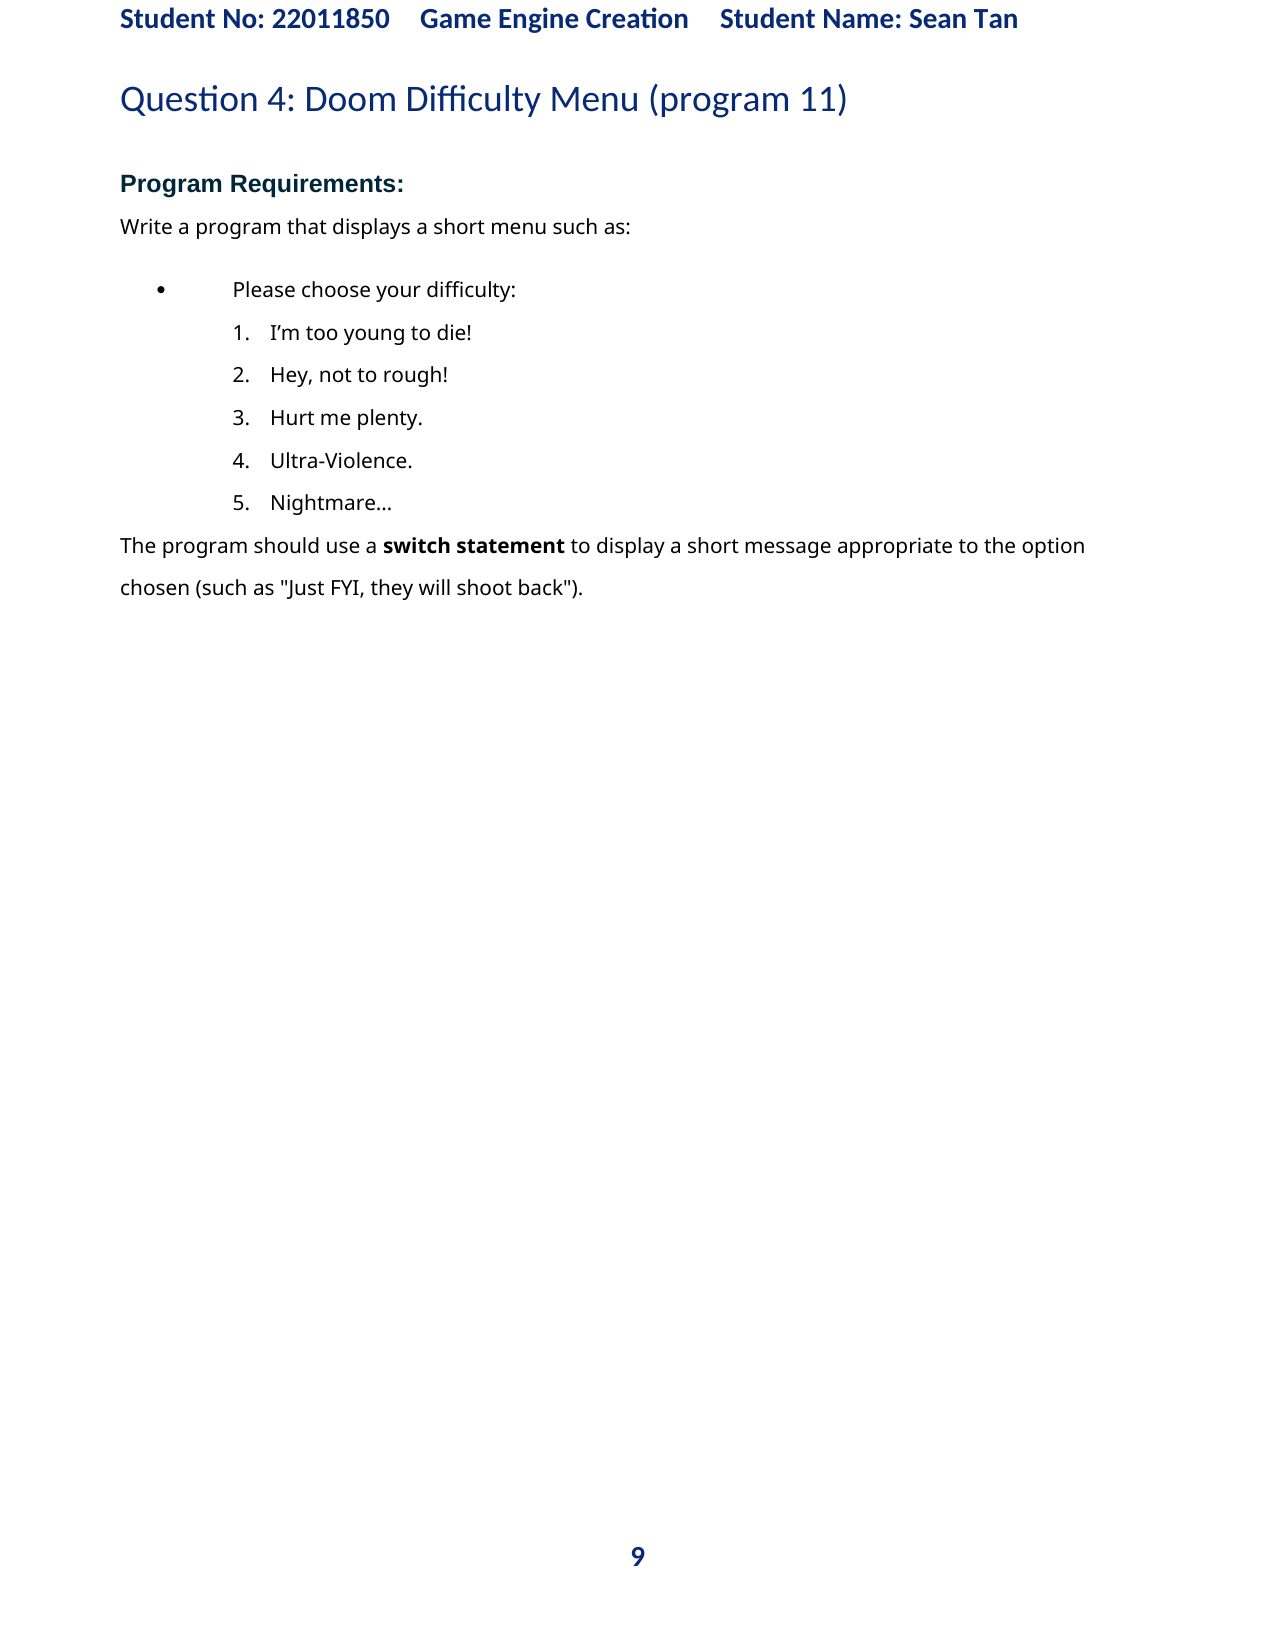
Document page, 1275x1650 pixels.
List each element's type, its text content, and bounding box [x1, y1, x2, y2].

subtitle Question 4: Doom Difficulty Menu (program 11) [120, 75, 1155, 121]
list Please choose your difficulty: [157, 275, 1155, 304]
list Hey, not to rough! [232, 361, 1155, 389]
list Hurt me plenty. [232, 403, 1155, 432]
list Ultra-Violence. [232, 446, 1155, 474]
text Write a program that displays a short menu such as: [120, 212, 1155, 240]
text The program should use a switch statement to display a short message appropriate to the option chosen (such as "Just FYI, they will shoot back"). [120, 531, 1155, 602]
subtitle Program Requirements: [120, 169, 1155, 197]
list I’m too young to die! [232, 318, 1155, 346]
list Nightmare… [232, 488, 1155, 517]
